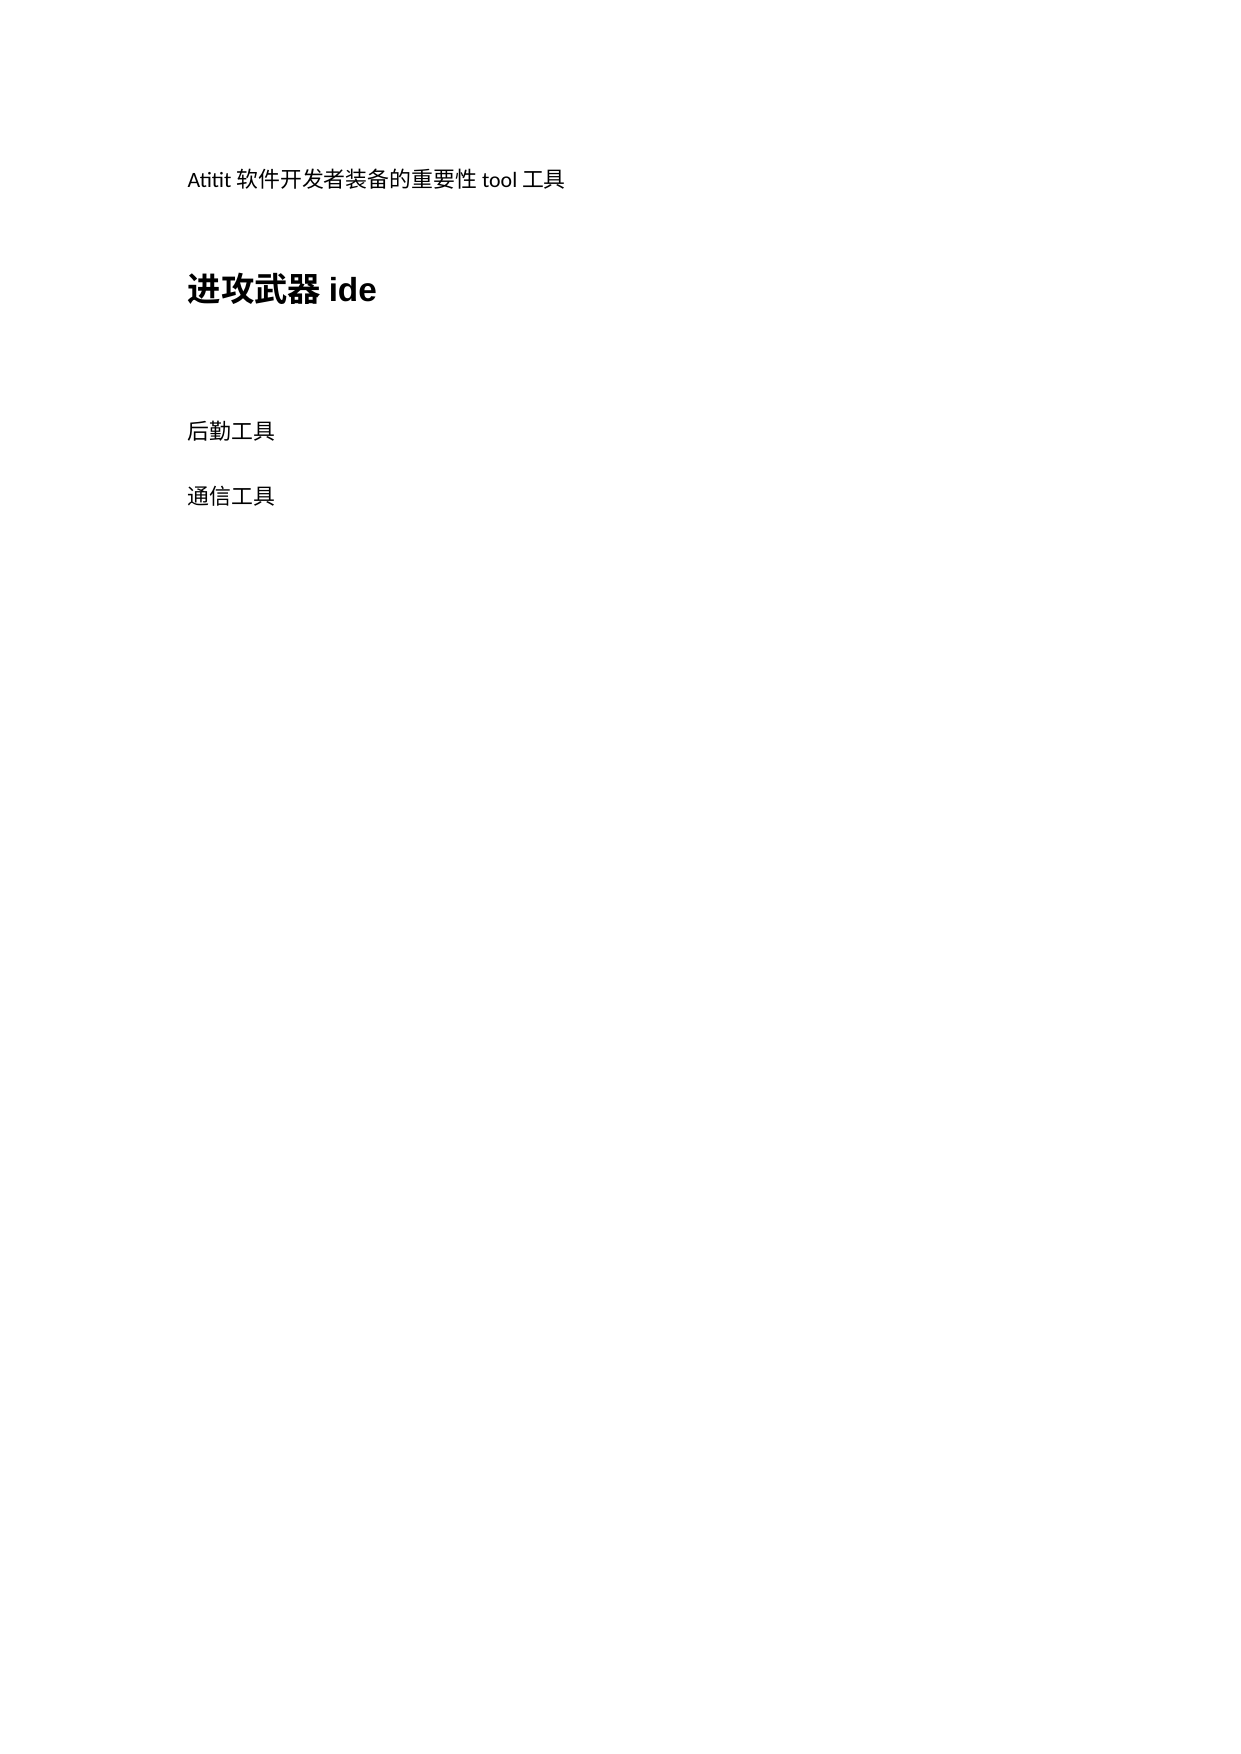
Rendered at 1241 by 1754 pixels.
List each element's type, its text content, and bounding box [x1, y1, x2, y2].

text 后勤工具 [187, 413, 1053, 446]
text 通信工具 [187, 478, 1053, 511]
subtitle 进攻武器 ide [187, 254, 1053, 319]
text Atitit 软件开发者装备的重要性 tool 工具 [187, 162, 1053, 194]
